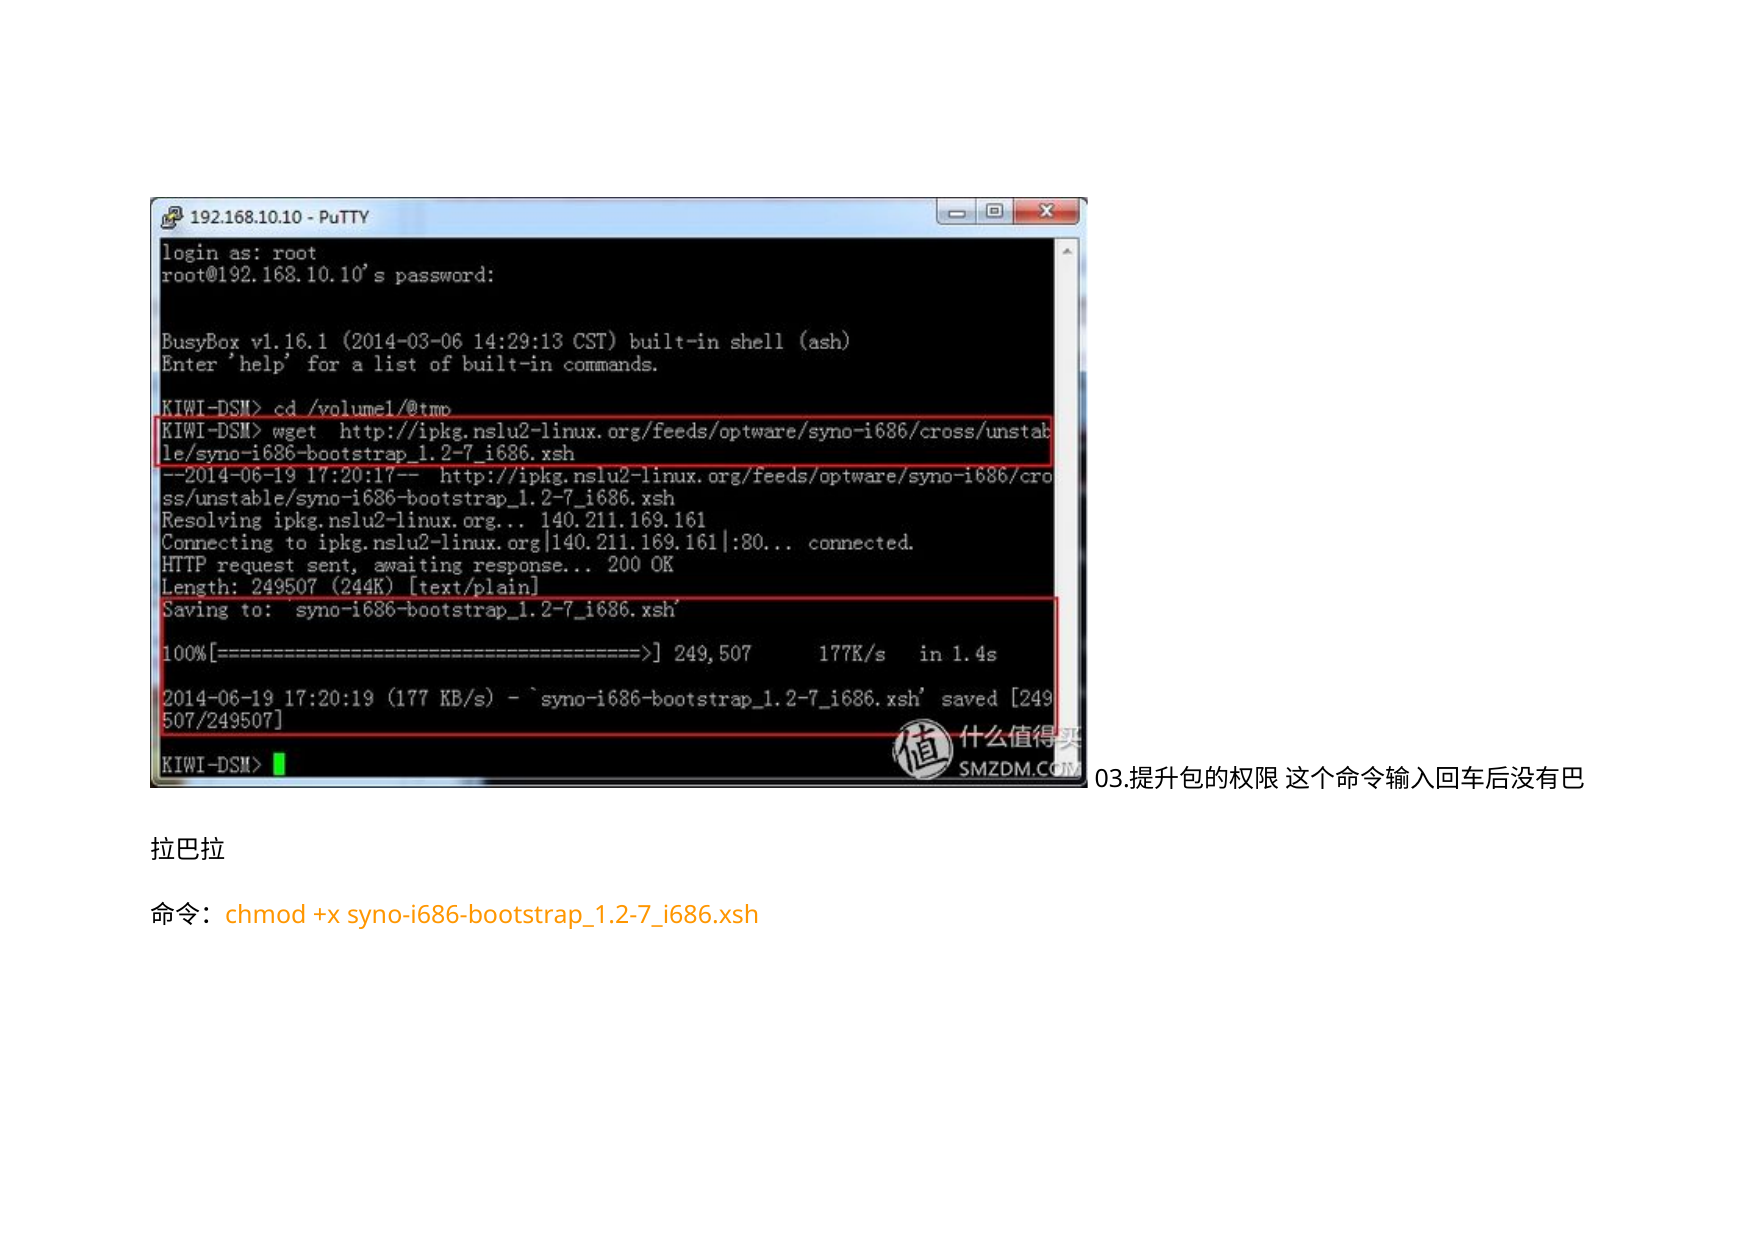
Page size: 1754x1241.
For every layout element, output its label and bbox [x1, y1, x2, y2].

text [150, 198, 1604, 945]
picture [150, 197, 1088, 788]
